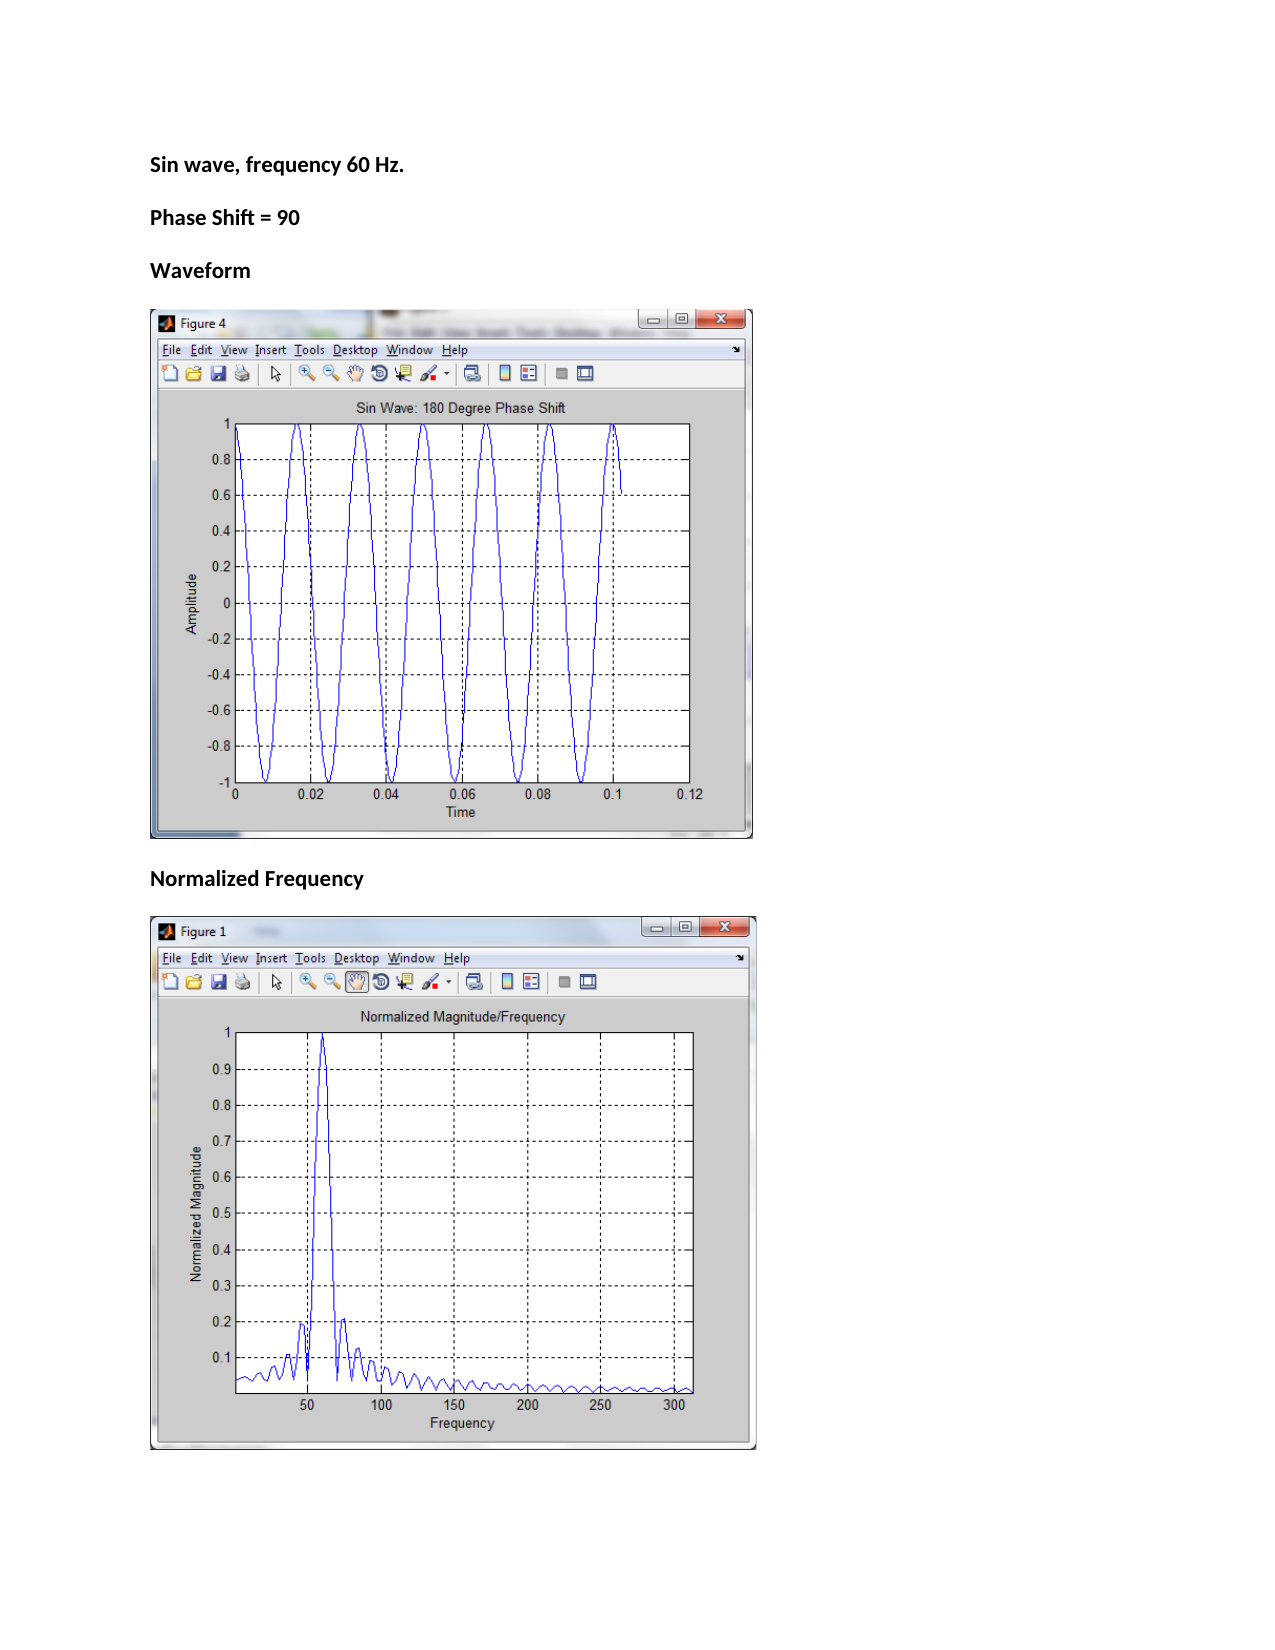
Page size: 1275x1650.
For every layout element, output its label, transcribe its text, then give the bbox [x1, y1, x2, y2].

picture [150, 309, 753, 839]
text Waveform [150, 256, 1125, 284]
text Sin wave, frequency 60 Hz. [150, 150, 1125, 178]
picture [150, 916, 757, 1450]
text Phase Shift = 90 [150, 203, 1125, 231]
text Normalized Frequency [150, 864, 1125, 892]
